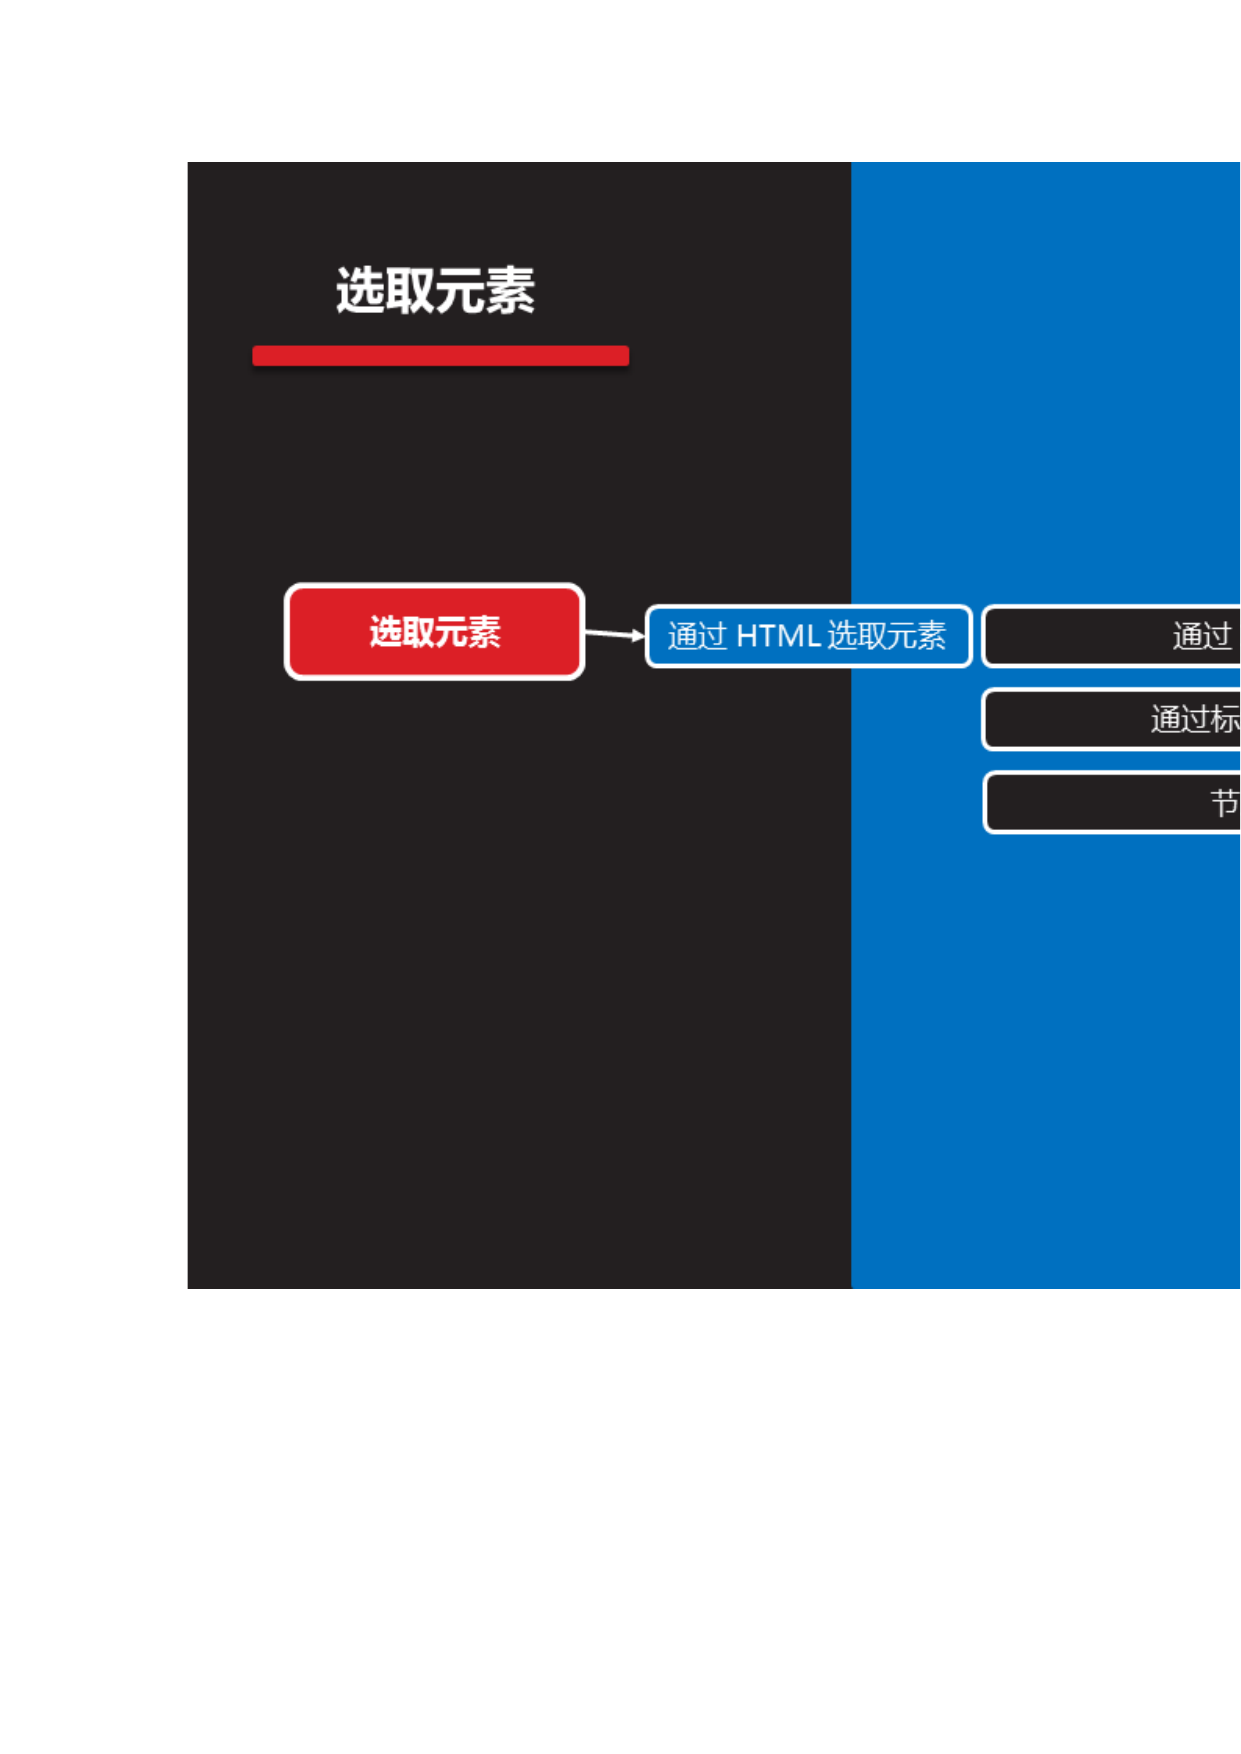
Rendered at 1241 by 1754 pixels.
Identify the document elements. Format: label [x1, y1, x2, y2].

picture [187, 162, 1241, 1289]
